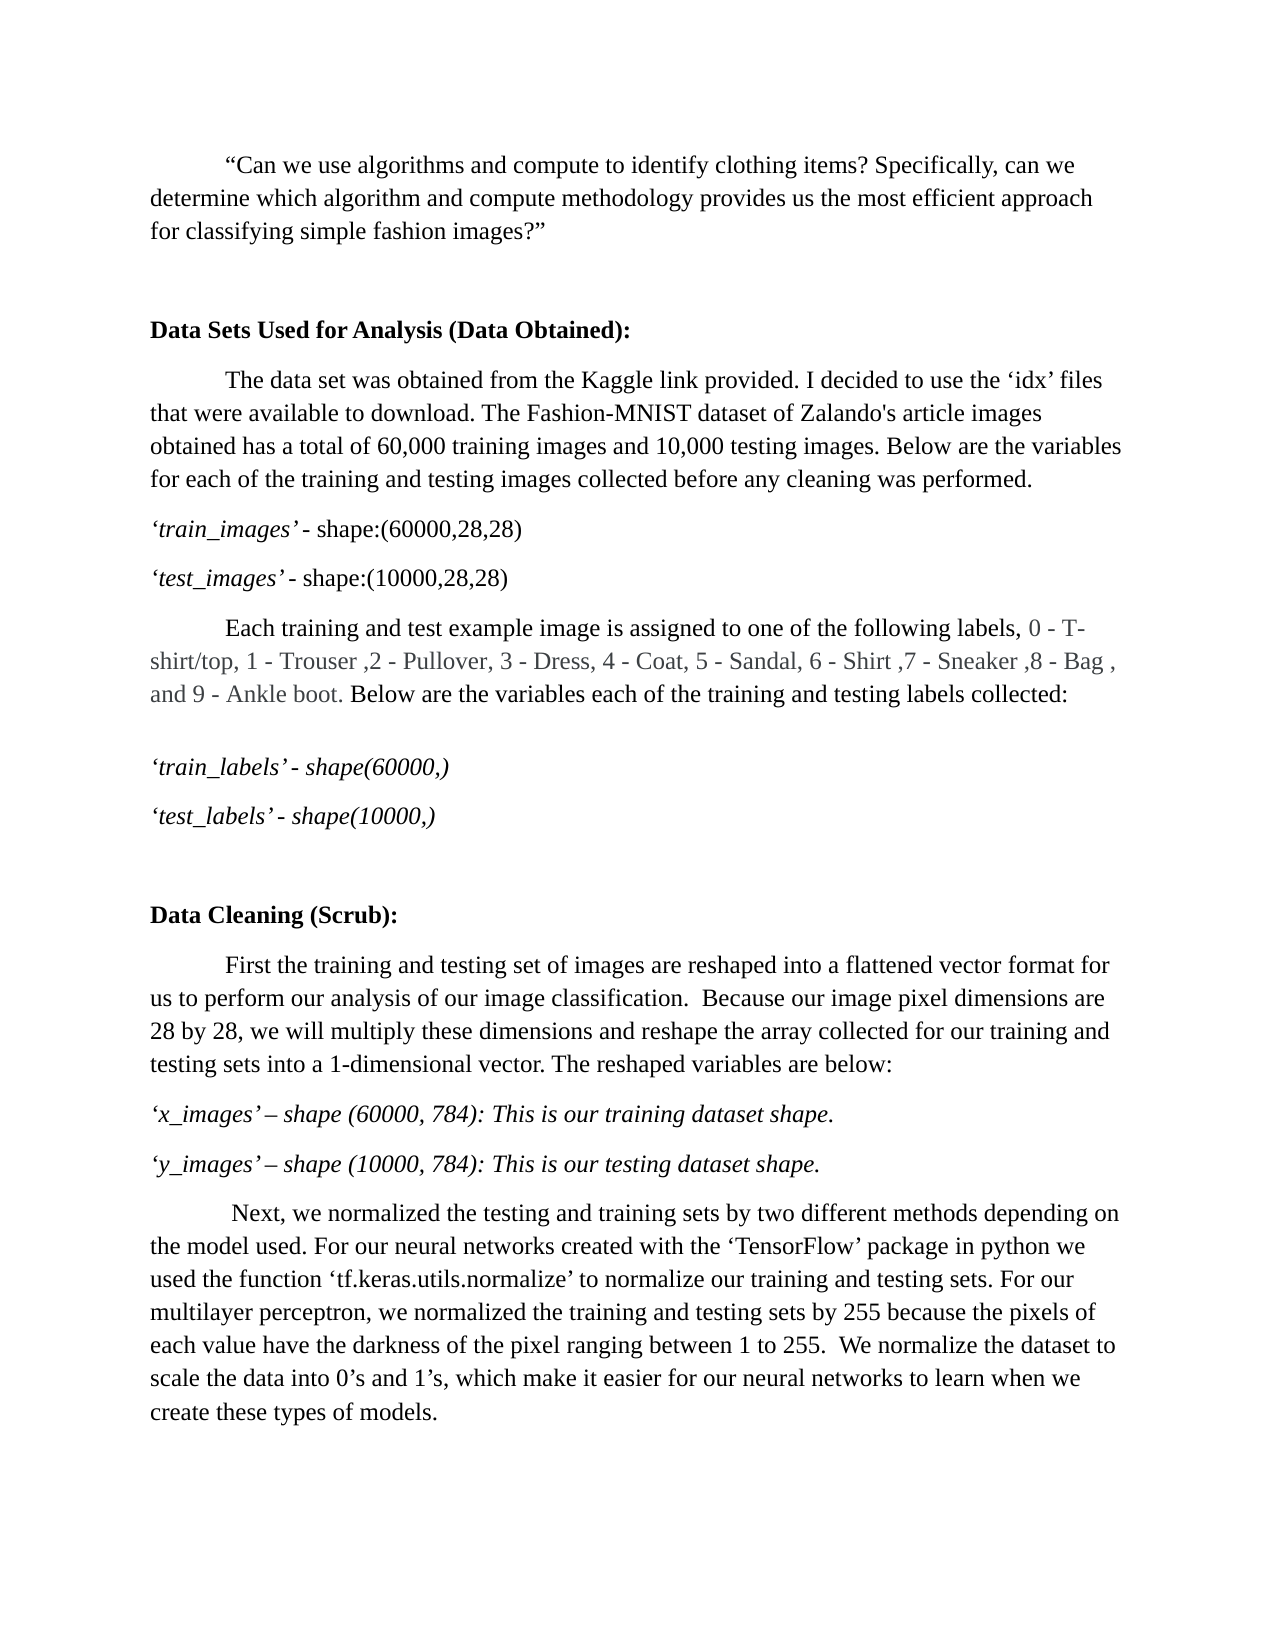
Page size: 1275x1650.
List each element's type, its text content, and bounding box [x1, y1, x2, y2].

text ‘y_images’ – shape (10000, 784): This is our testing dataset shape. [150, 1149, 1125, 1177]
text ‘test_labels’ - shape(10000,) [150, 801, 1125, 830]
text Data Sets Used for Analysis (Data Obtained): [150, 315, 1125, 344]
text ‘test_images’ - shape:(10000,28,28) [150, 563, 1125, 592]
text “Can we use algorithms and compute to identify clothing items? Specifically, can we determine which algorithm and compute methodology provides us the most efficient approach for classifying simple fashion images?” [150, 150, 1125, 245]
text ‘x_images’ – shape (60000, 784): This is our training dataset shape. [150, 1099, 1125, 1128]
text First the training and testing set of images are reshaped into a flattened vector format for us to perform our analysis of our image classification. Because our image pixel dimensions are 28 by 28, we will multiply these dimensions and reshape the array collected for our training and testing sets into a 1-dimensional vector. The reshaped variables are below: [150, 950, 1125, 1078]
text ‘train_labels’ - shape(60000,) [150, 752, 1125, 780]
text ‘train_images’ - shape:(60000,28,28) [150, 514, 1125, 543]
text Next, we normalized the testing and training sets by two different methods depending on the model used. For our neural networks created with the ‘TensorFlow’ package in python we used the function ‘tf.keras.utils.normalize’ to normalize our training and testing sets. For our multilayer perceptron, we normalized the training and testing sets by 255 because the pixels of each value have the darkness of the pixel ranging between 1 to 255. We normalize the dataset to scale the data into 0’s and 1’s, which make it easier for our neural networks to learn when we create these types of models. [150, 1198, 1125, 1425]
text The data set was obtained from the Kaggle link provided. I decided to use the ‘idx’ files that were available to download. The Fashion-MNIST dataset of Zalando's article images obtained has a total of 60,000 training images and 10,000 testing images. Below are the variables for each of the training and testing images collected before any cleaning was performed. [150, 365, 1125, 493]
text Each training and test example image is assigned to one of the following labels, 0 - T-shirt/top, 1 - Trouser ,2 - Pullover, 3 - Dress, 4 - Coat, 5 - Sandal, 6 - Shirt ,7 - Sneaker ,8 - Bag , and 9 - Ankle boot. Below are the variables each of the training and testing labels collected: [150, 613, 1125, 708]
text Data Cleaning (Scrub): [150, 901, 1125, 929]
